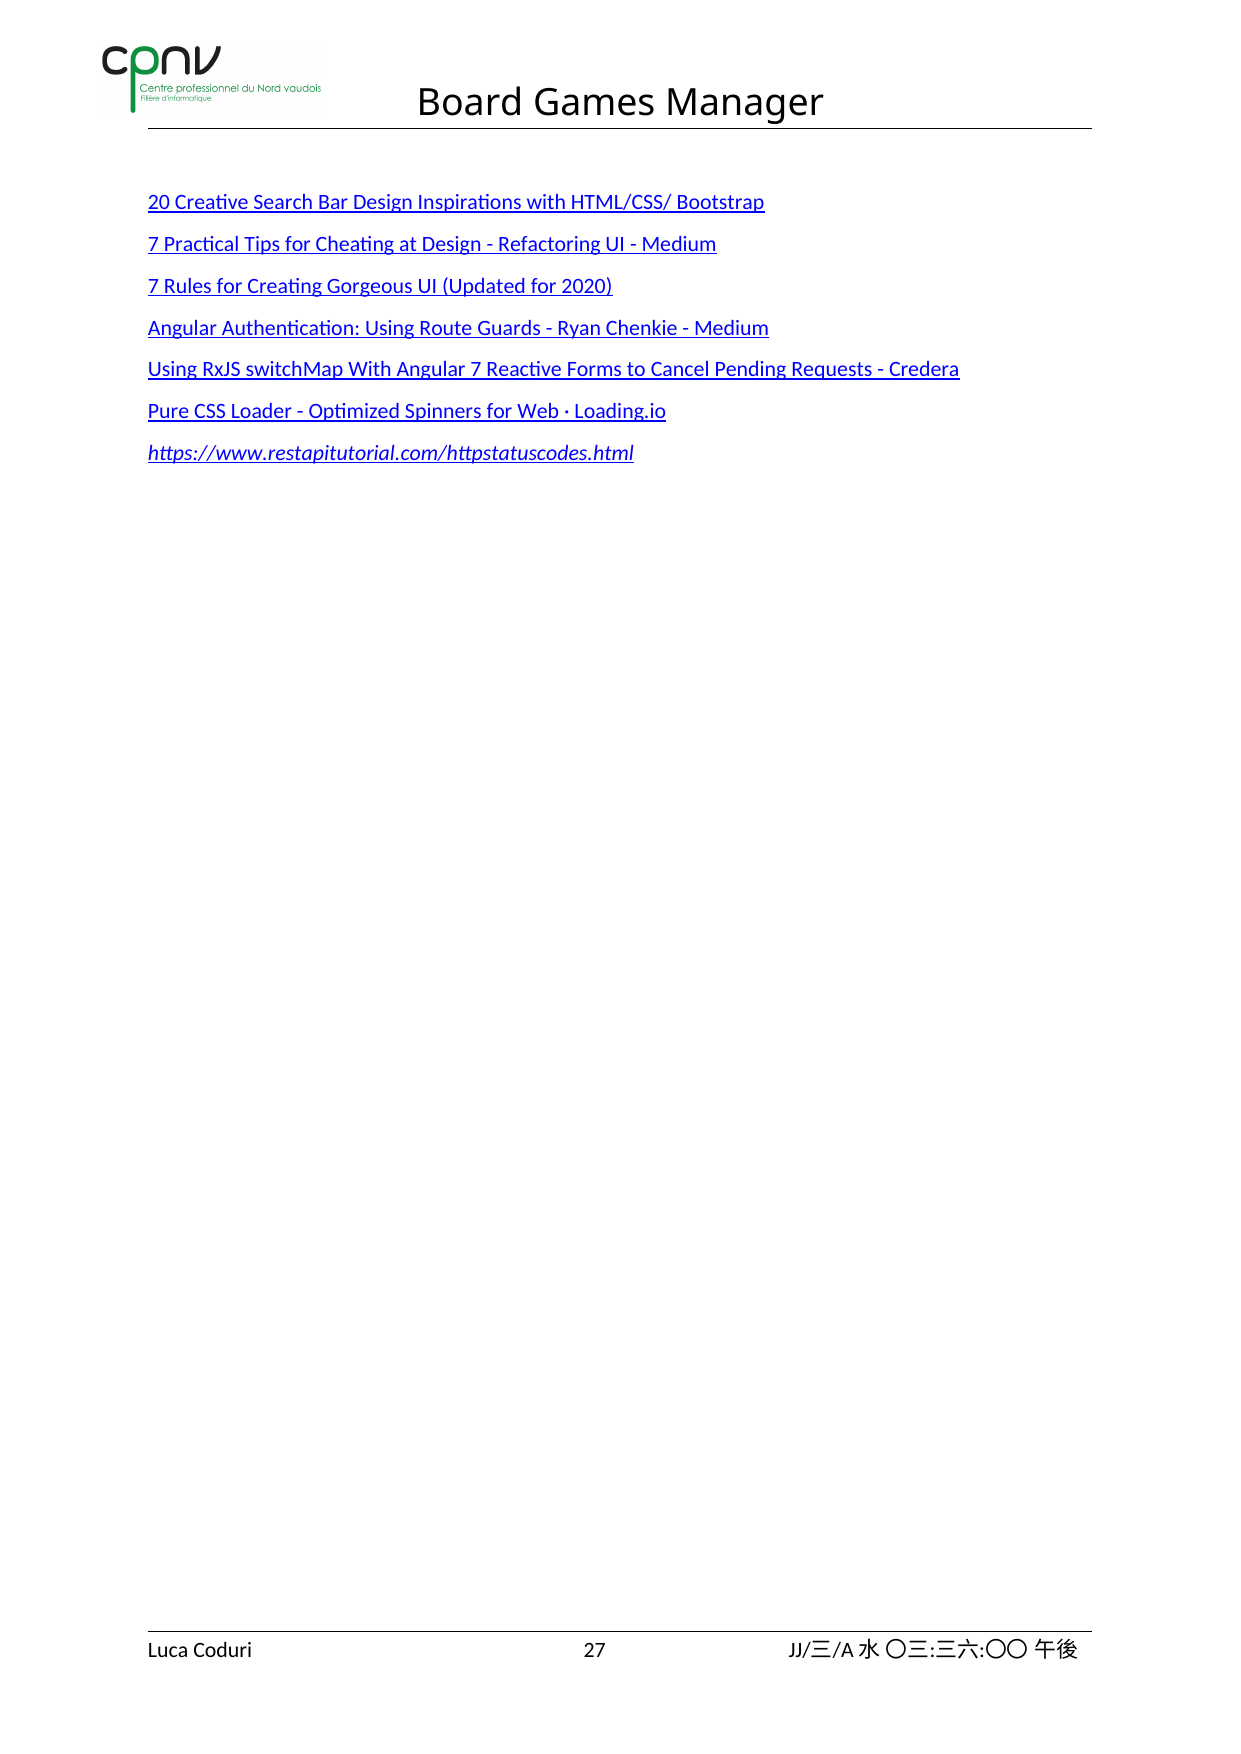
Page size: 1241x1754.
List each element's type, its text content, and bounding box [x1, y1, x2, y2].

text 7 Practical Tips for Cheating at Design - Refactoring UI - Medium [148, 230, 1092, 257]
text Using RxJS switchMap With Angular 7 Reactive Forms to Cancel Pending Requests - Credera [148, 356, 1092, 382]
text 7 Rules for Creating Gorgeous UI (Updated for 2020) [148, 272, 1092, 299]
text https://www.restapitutorial.com/httpstatuscodes.html [148, 439, 1092, 466]
text Pure CSS Loader - Optimized Spinners for Web · Loading.io [148, 397, 1092, 424]
text Angular Authentication: Using Route Guards - Ryan Chenkie - Medium [148, 314, 1092, 340]
text 20 Creative Search Bar Design Inspirations with HTML/CSS/ Bootstrap [148, 188, 1092, 215]
picture [102, 46, 321, 113]
